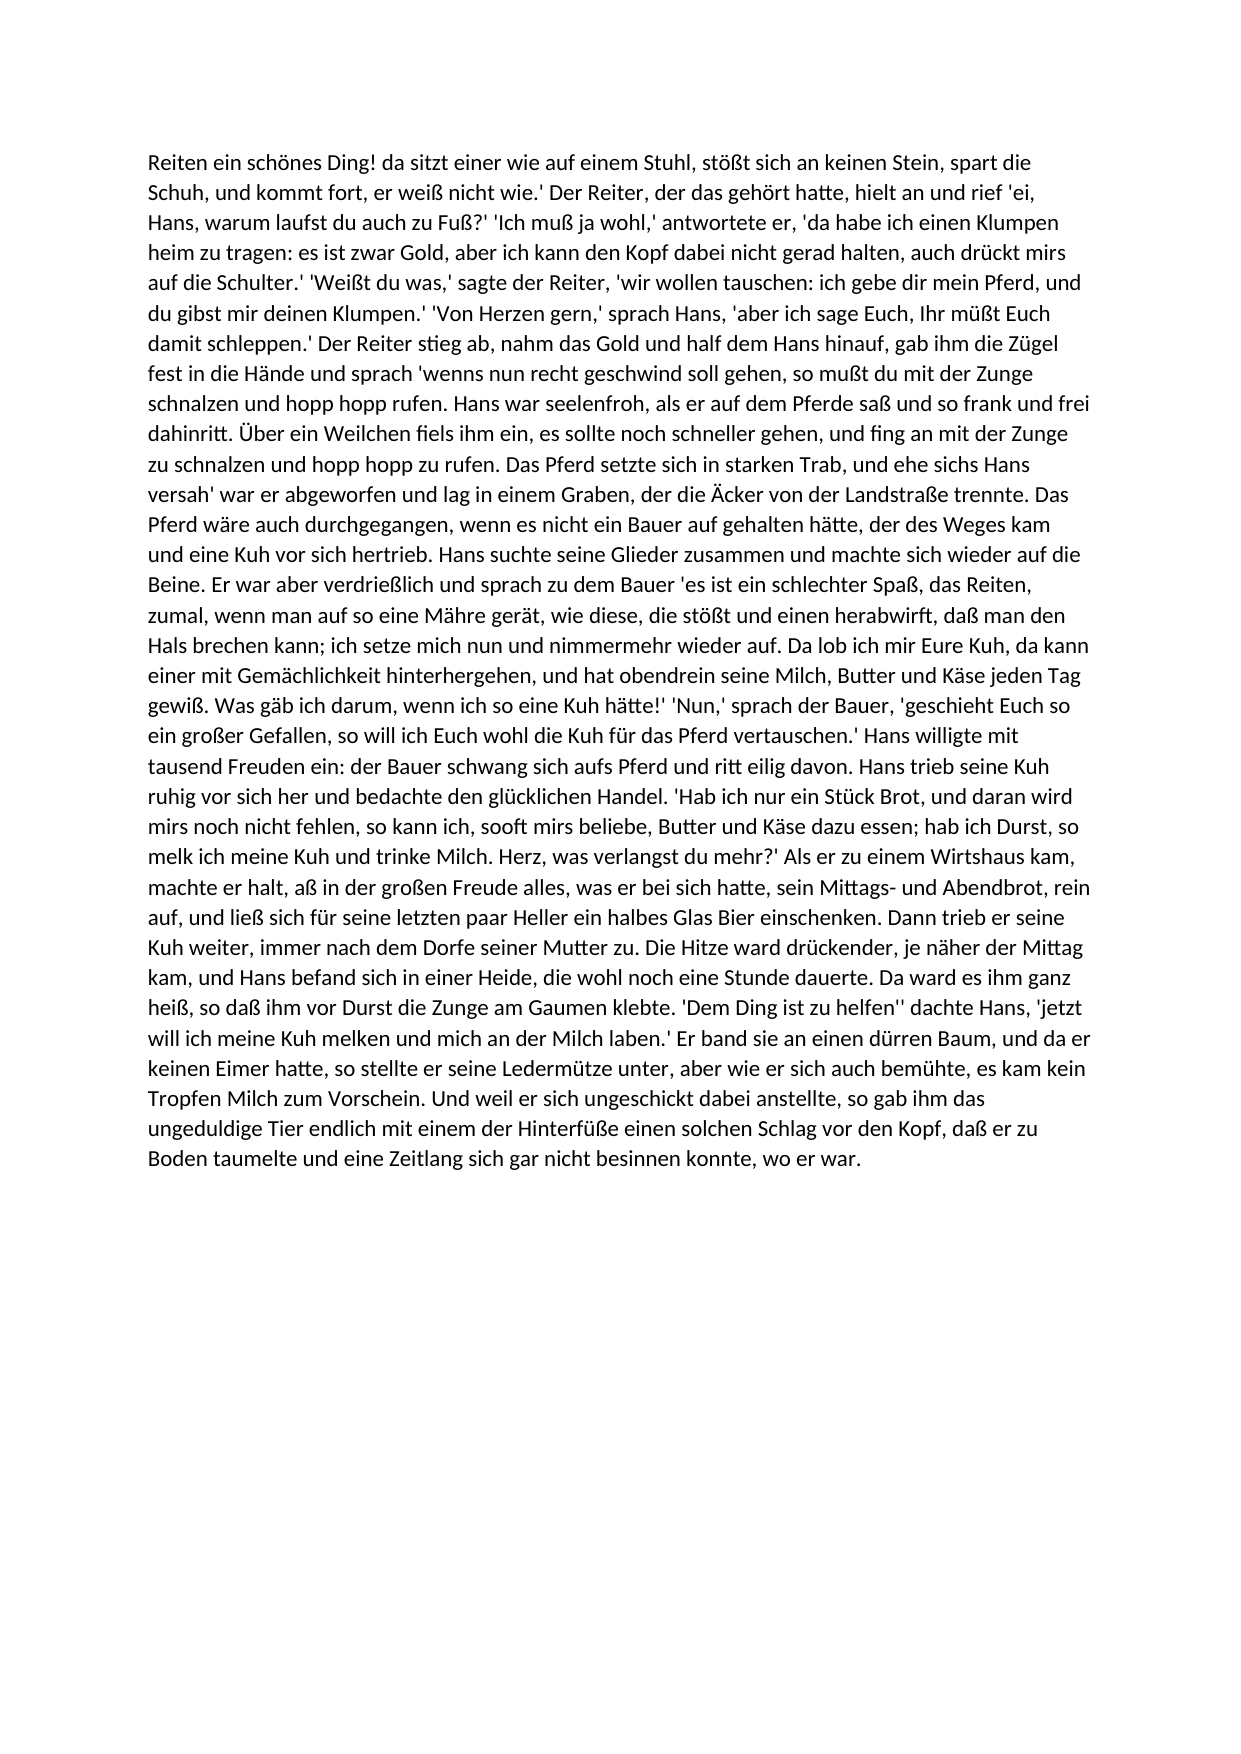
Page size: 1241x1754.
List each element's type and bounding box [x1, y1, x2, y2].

text [148, 148, 1093, 1172]
